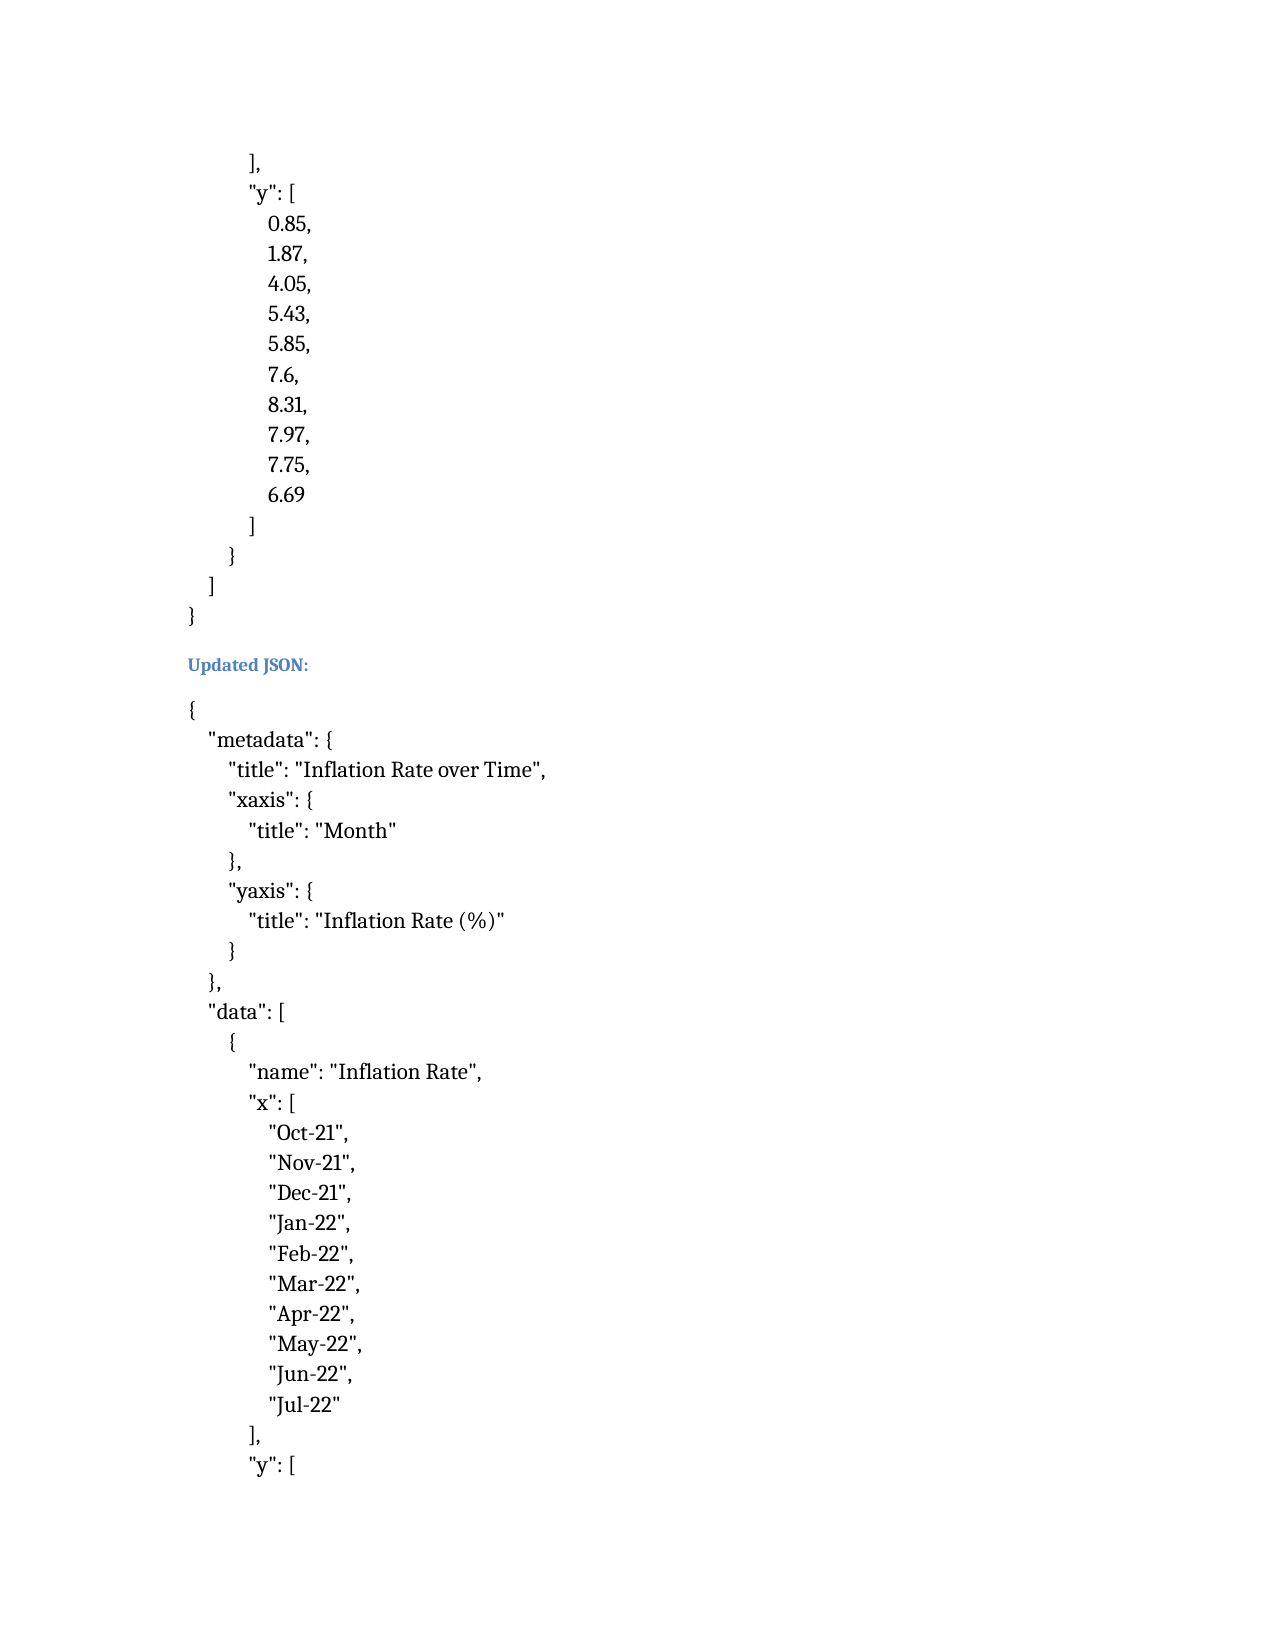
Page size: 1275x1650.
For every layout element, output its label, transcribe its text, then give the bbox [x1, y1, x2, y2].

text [187, 697, 1087, 1478]
text Updated JSON: [187, 654, 1087, 676]
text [187, 150, 1087, 629]
